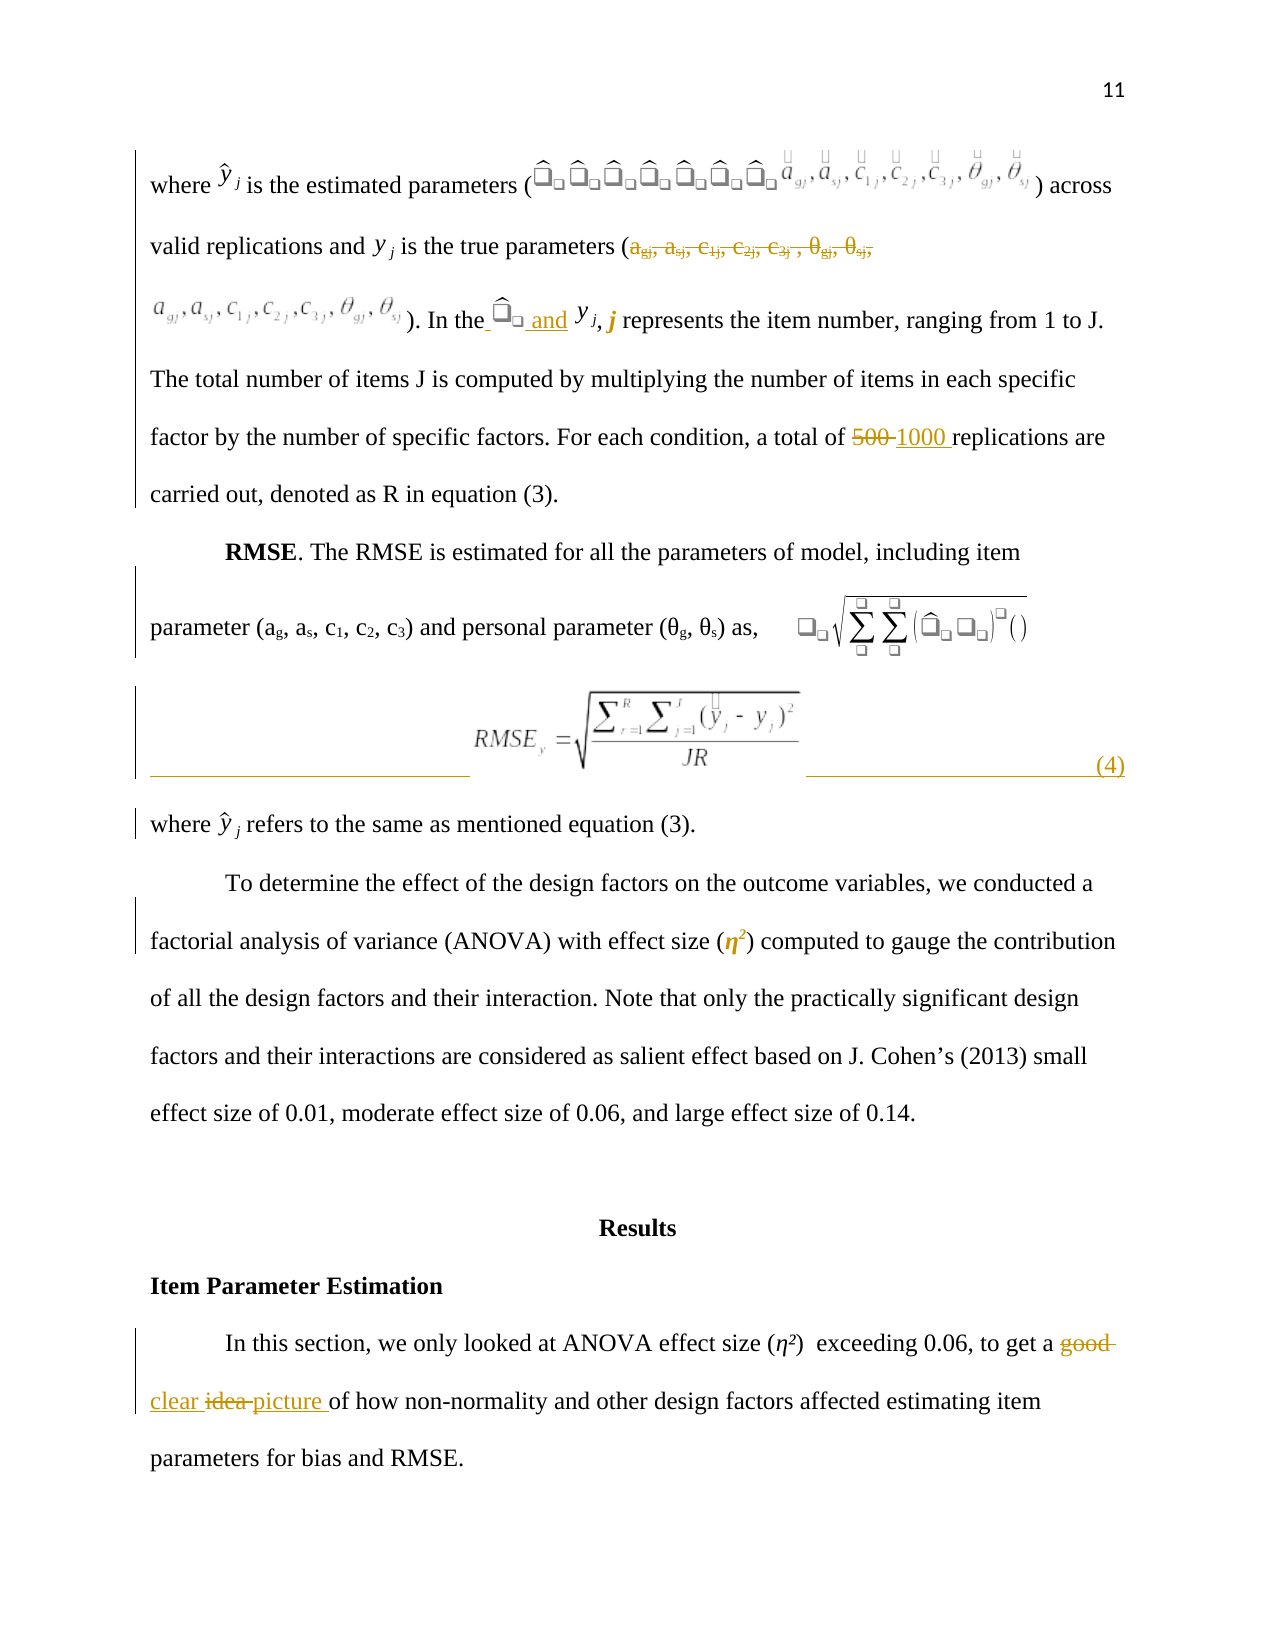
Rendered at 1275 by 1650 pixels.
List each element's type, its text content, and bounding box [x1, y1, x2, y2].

text Results [150, 1213, 1125, 1242]
text To determine the effect of the design factors on the outcome variables, we conducted a factorial analysis of variance (ANOVA) with effect size (η2) computed to gauge the contribution of all the design factors and their interaction. Note that only the practically significant design factors and their interactions are considered as salient effect based on J. Cohen’s (2013) small effect size of 0.01, moderate effect size of 0.06, and large effect size of 0.14. [150, 868, 1125, 1127]
text Item Parameter Estimation [150, 1271, 1125, 1299]
text RMSE. The RMSE is estimated for all the parameters of model, including item parameter (ag, as, c1, c2, c3) and personal parameter (θg, θs) as, [150, 537, 1125, 658]
text where is the estimated parameters () across valid replications and is the true parameters (). In the , j represents the item number, ranging from 1 to J. The total number of items J is computed by multiplying the number of items in each specific factor by the number of specific factors. For each condition, a total of replications are carried out, denoted as R in equation (3). [150, 150, 1125, 508]
text where refers to the same as mentioned equation (3). [150, 808, 1125, 839]
text In this section, we only looked at ANOVA effect size (η²) exceeding 0.06, to get a of how non-normality and other design factors affected estimating item parameters for bias and RMSE. [150, 1328, 1125, 1472]
